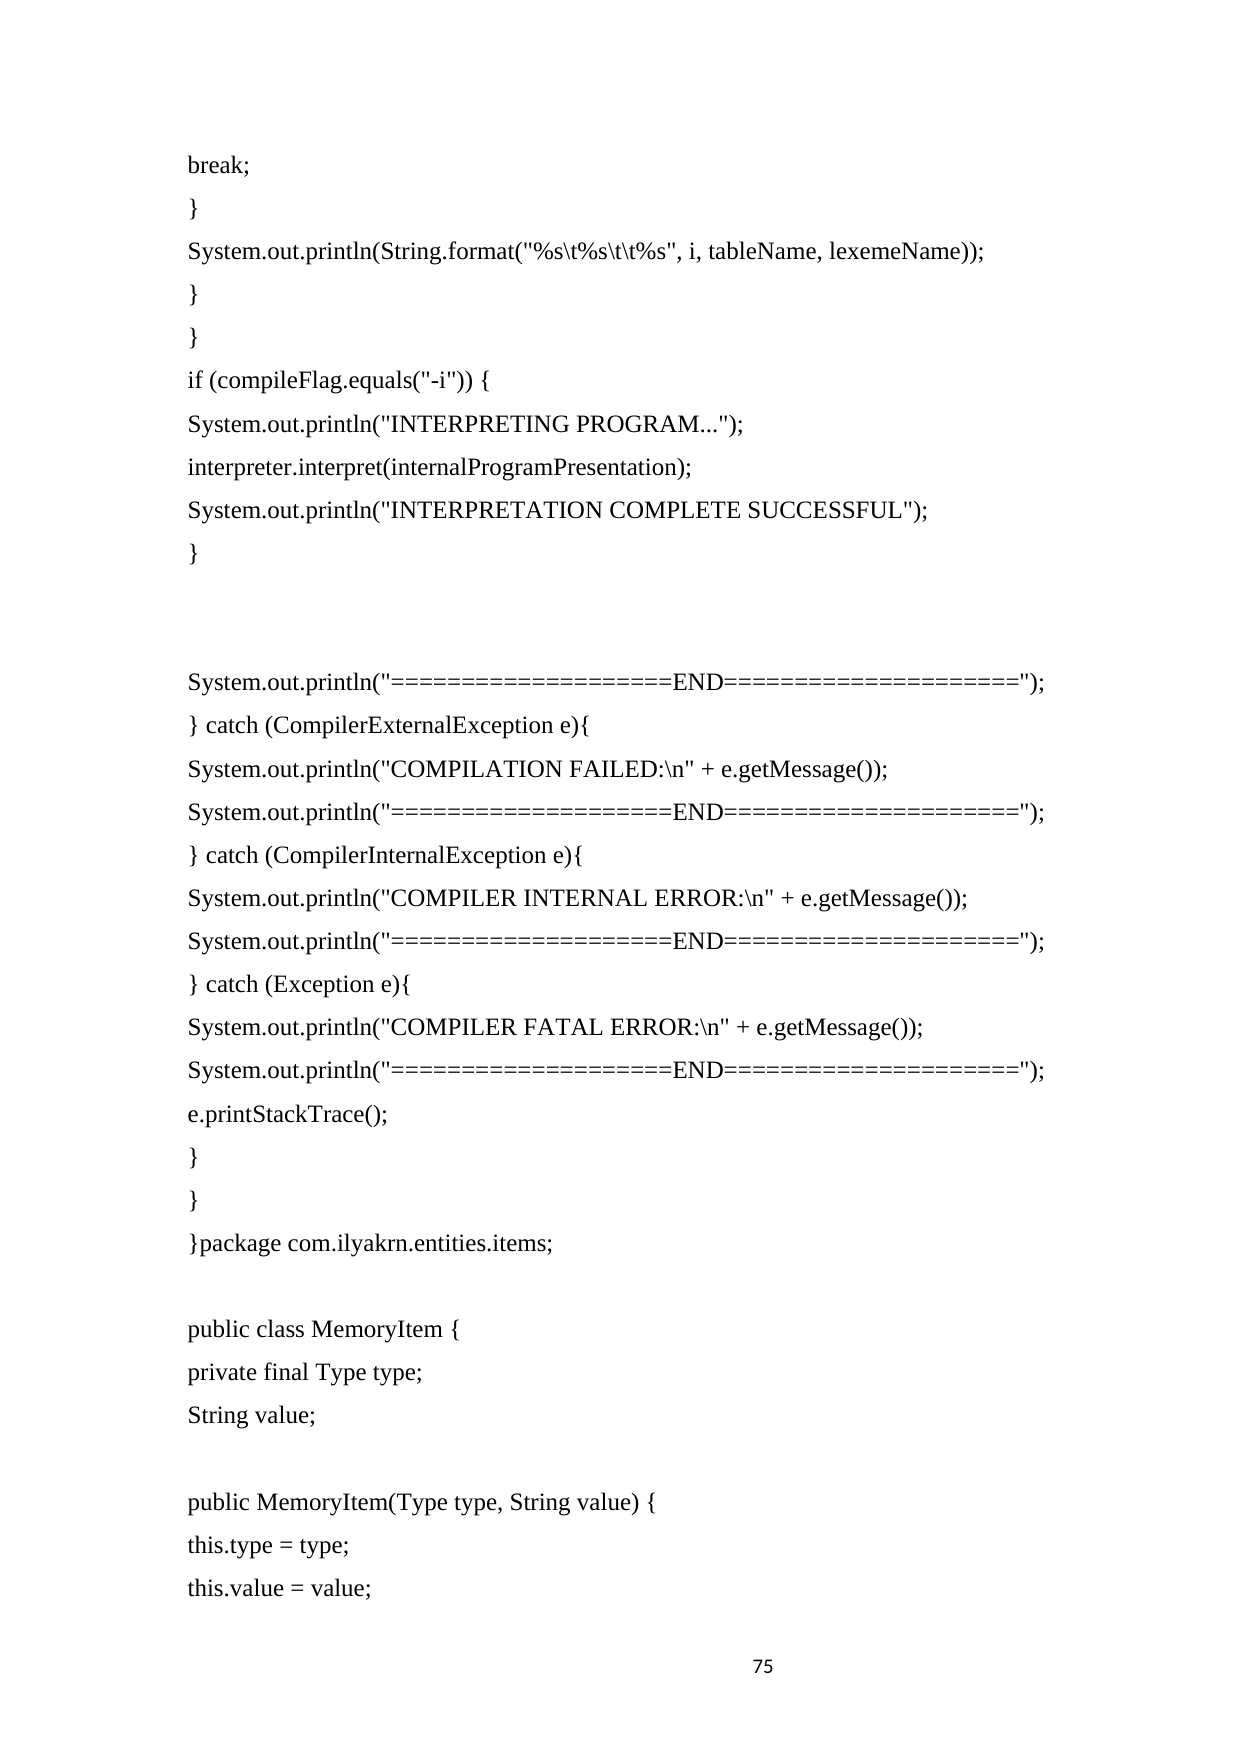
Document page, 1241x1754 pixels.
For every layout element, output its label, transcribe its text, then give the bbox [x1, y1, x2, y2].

text public MemoryItem(Type type, String value) { [187, 1487, 1053, 1516]
text interpreter.interpret(internalProgramPresentation); [187, 452, 1053, 481]
text System.out.println("COMPILER INTERNAL ERROR:\n" + e.getMessage()); [187, 883, 1053, 912]
text System.out.println("====================END====================="); [187, 667, 1053, 696]
text System.out.println("INTERPRETING PROGRAM..."); [187, 409, 1053, 437]
text e.printStackTrace(); [187, 1099, 1053, 1127]
text this.type = type; [187, 1530, 1053, 1559]
text System.out.println("COMPILATION FAILED:\n" + e.getMessage()); [187, 754, 1053, 782]
text private final Type type; [187, 1357, 1053, 1386]
text if (compileFlag.equals("-i")) { [187, 366, 1053, 394]
text } [187, 1142, 1053, 1171]
text } [187, 1185, 1053, 1214]
text this.value = value; [187, 1573, 1053, 1602]
text System.out.println("INTERPRETATION COMPLETE SUCCESSFUL"); [187, 495, 1053, 524]
text System.out.println("====================END====================="); [187, 797, 1053, 826]
text System.out.println(String.format("%s\t%s\t\t%s", i, tableName, lexemeName)); [187, 236, 1053, 265]
text } [187, 193, 1053, 222]
text break; [187, 150, 1053, 179]
text } [187, 538, 1053, 567]
text } catch (Exception e){ [187, 969, 1053, 998]
text public class MemoryItem { [187, 1314, 1053, 1343]
text } catch (CompilerInternalException e){ [187, 840, 1053, 869]
text System.out.println("====================END====================="); [187, 926, 1053, 955]
text } catch (CompilerExternalException e){ [187, 711, 1053, 739]
text System.out.println("COMPILER FATAL ERROR:\n" + e.getMessage()); [187, 1012, 1053, 1041]
text } [187, 322, 1053, 351]
text System.out.println("====================END====================="); [187, 1056, 1053, 1084]
text }package com.ilyakrn.entities.items; [187, 1228, 1053, 1257]
text } [187, 279, 1053, 308]
text String value; [187, 1401, 1053, 1429]
